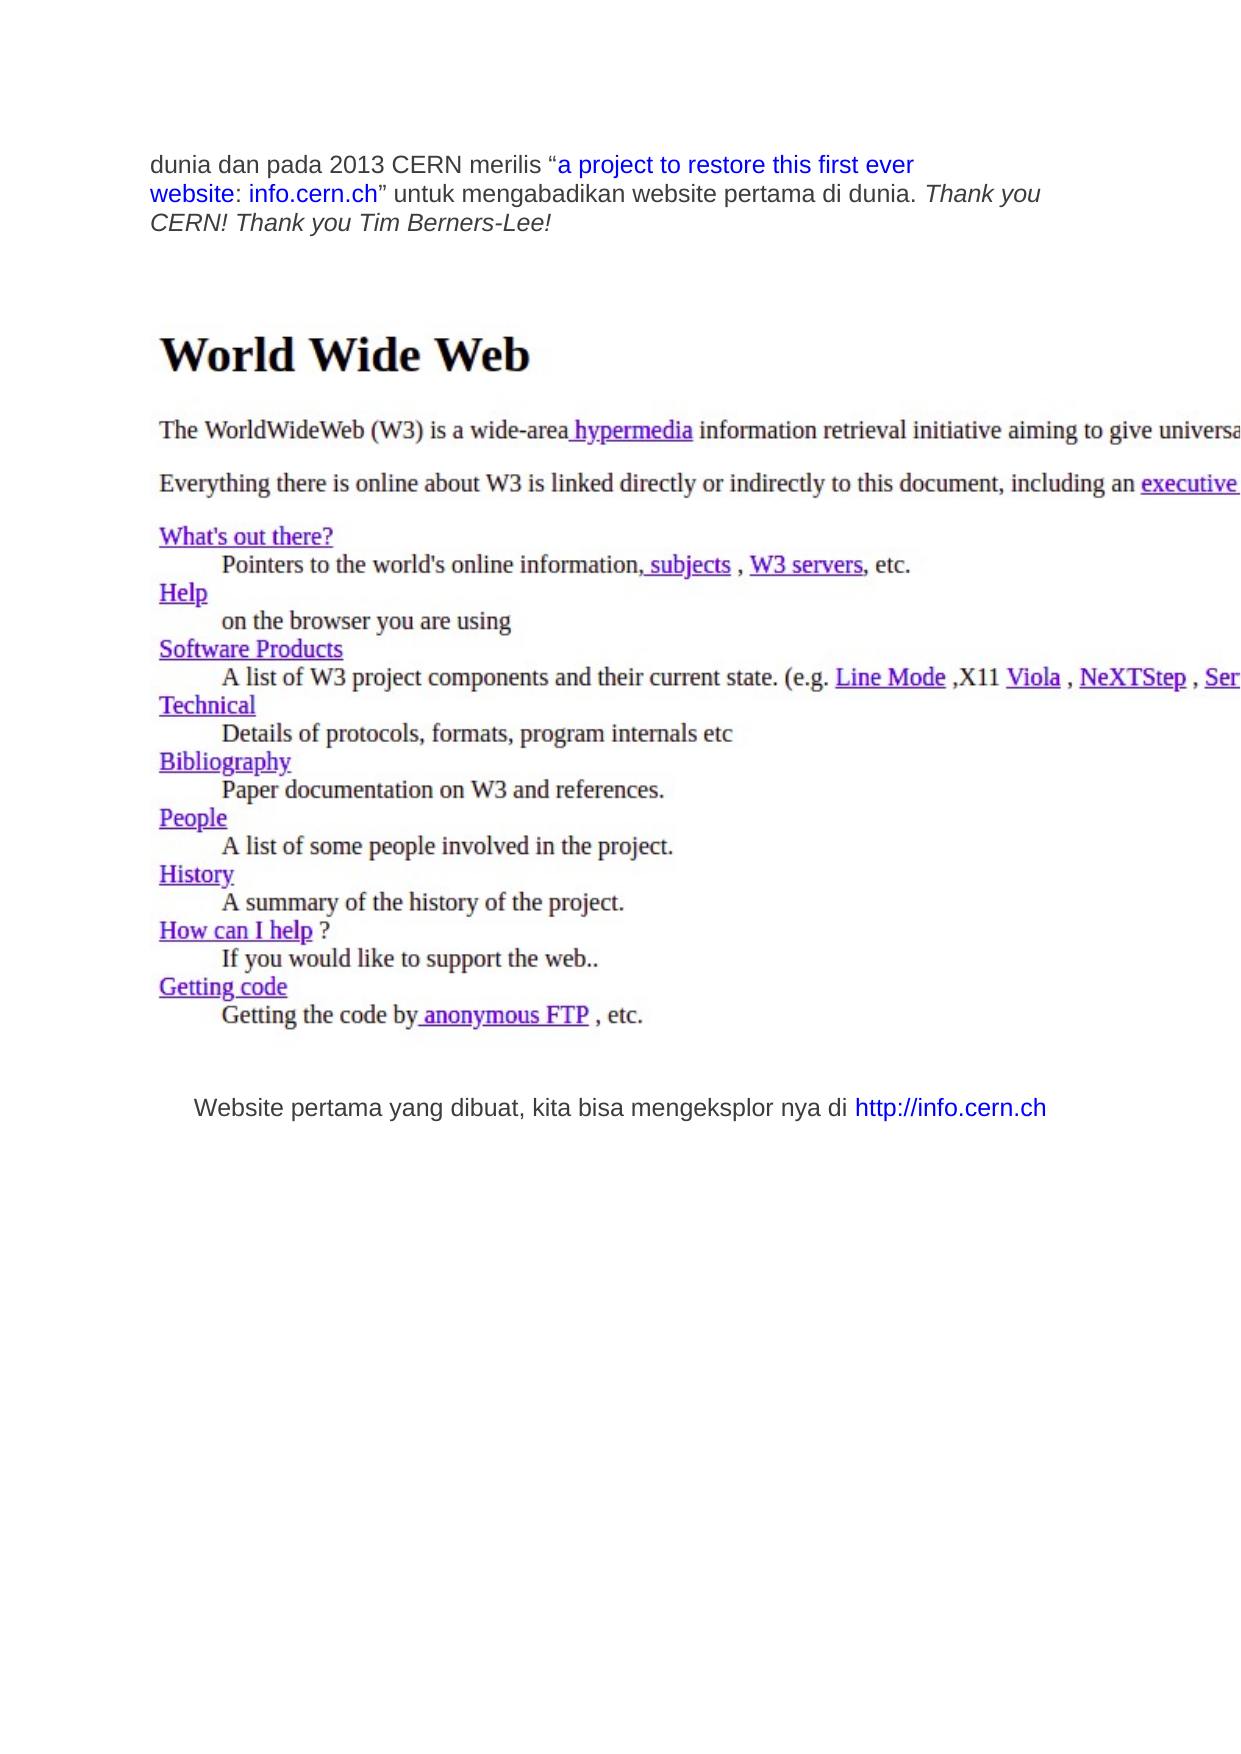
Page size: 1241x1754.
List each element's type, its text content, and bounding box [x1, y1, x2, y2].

text Website pertama yang dibuat, kita bisa mengeksplor nya di http://info.cern.ch [150, 1093, 1090, 1122]
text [150, 150, 1090, 236]
picture [150, 323, 1241, 1064]
